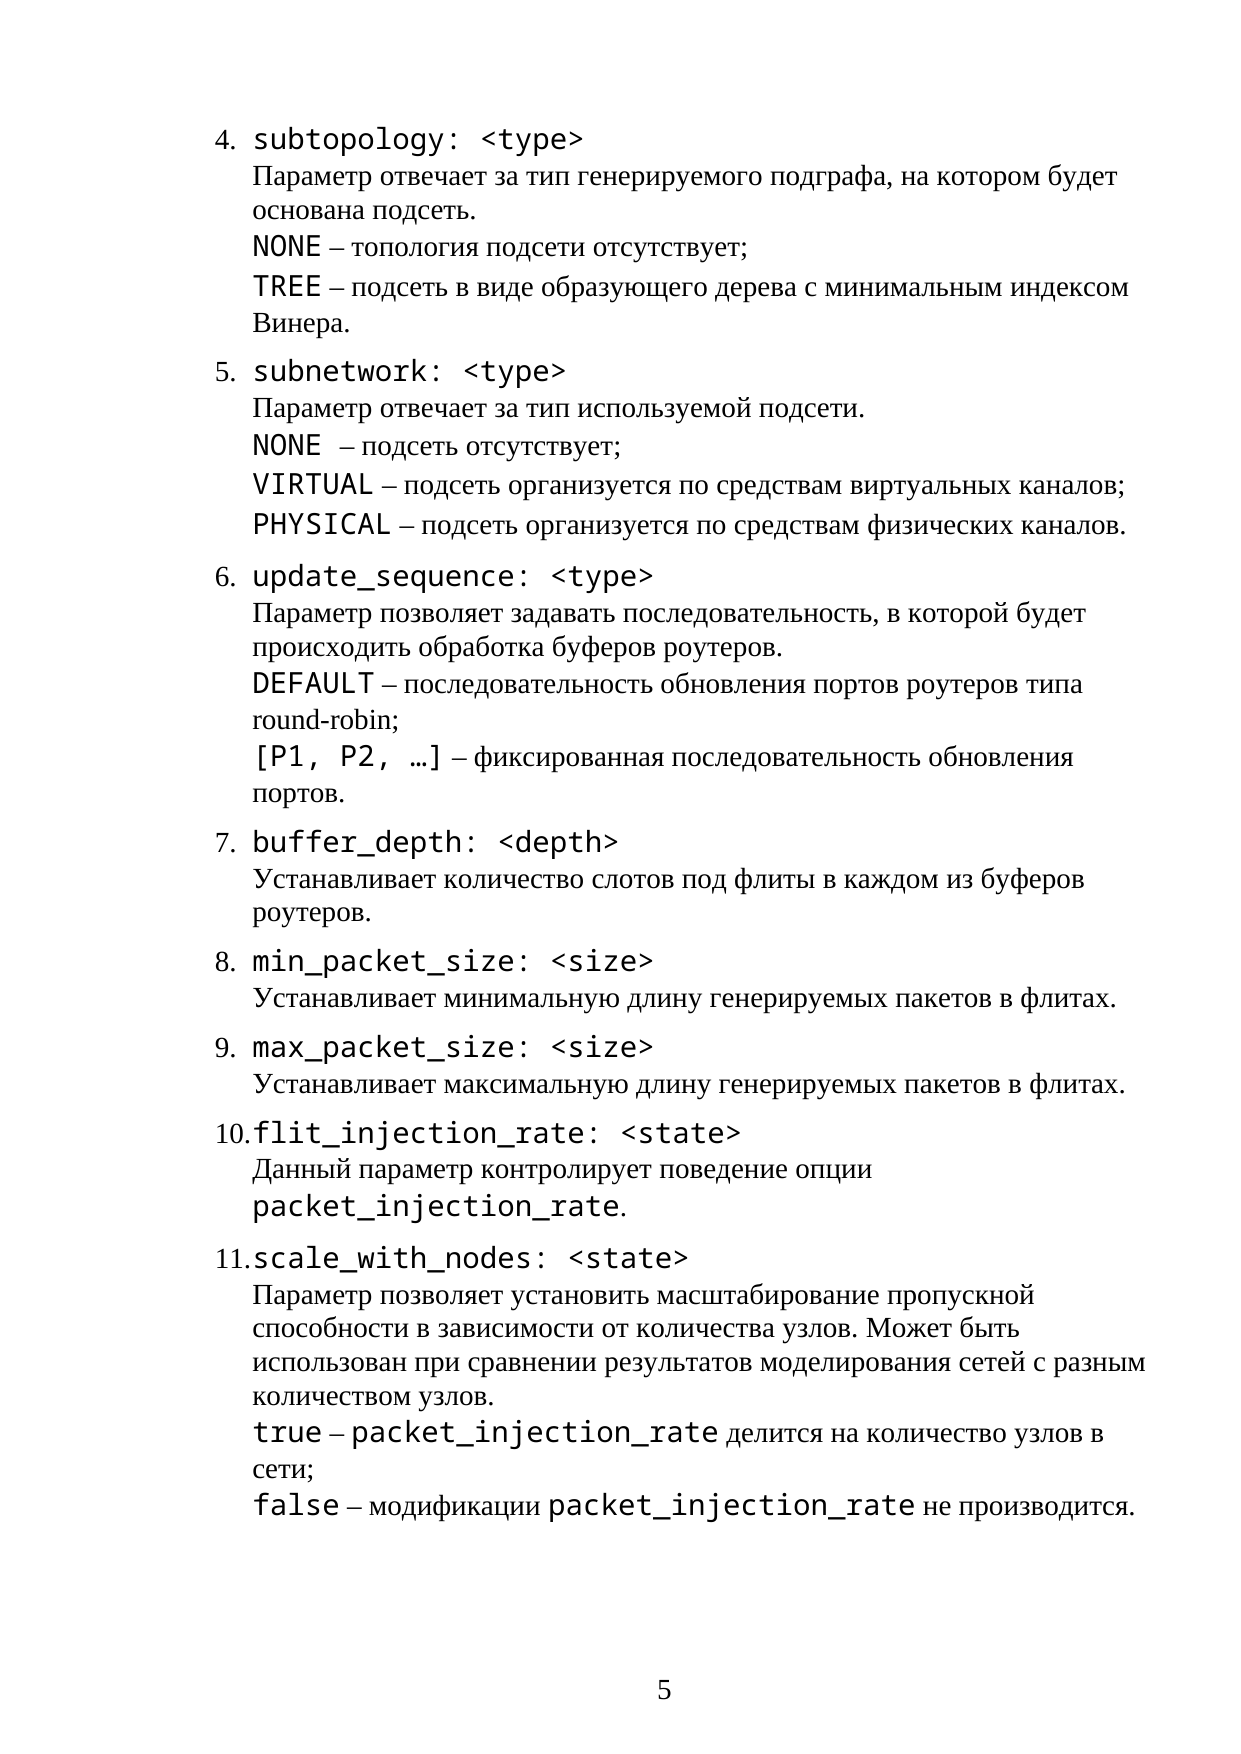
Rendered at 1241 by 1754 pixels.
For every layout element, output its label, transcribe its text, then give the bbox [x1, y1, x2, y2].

list max_packet_size: <size> Устанавливает максимальную длину генерируемых пакетов в флитах. [214, 1026, 1152, 1099]
list min_packet_size: <size> Устанавливает минимальную длину генерируемых пакетов в флитах. [214, 941, 1152, 1014]
list subtopology: <type> Параметр отвечает за тип генерируемого подграфа, на котором будет основана подсеть. NONE – топология подсети отсутствует; TREE – подсеть в виде образующего дерева с минимальным индексом Винера. [214, 118, 1152, 338]
list flit_injection_rate: <state> Данный параметр контролирует поведение опции packet_injection_rate. [214, 1112, 1152, 1225]
list subnetwork: <type> Параметр отвечает за тип используемой подсети. NONE – подсеть отсутствует; VIRTUAL – подсеть организуется по средствам виртуальных каналов; PHYSICAL – подсеть организуется по средствам физических каналов. [214, 351, 1152, 543]
list update_sequence: <type> Параметр позволяет задавать последовательность, в которой будет происходить обработка буферов роутеров. DEFAULT – последовательность обновления портов роутеров типа round-robin; [P1, P2, …] – фиксированная последовательность обновления портов. [214, 556, 1152, 809]
list scale_with_nodes: <state> Параметр позволяет установить масштабирование пропускной способности в зависимости от количества узлов. Может быть использован при сравнении результатов моделирования сетей с разным количеством узлов. true – packet_injection_rate делится на количество узлов в сети; false – модификации packet_injection_rate не производится. [214, 1237, 1152, 1524]
list buffer_depth: <depth> Устанавливает количество слотов под флиты в каждом из буферов роутеров. [214, 821, 1152, 928]
